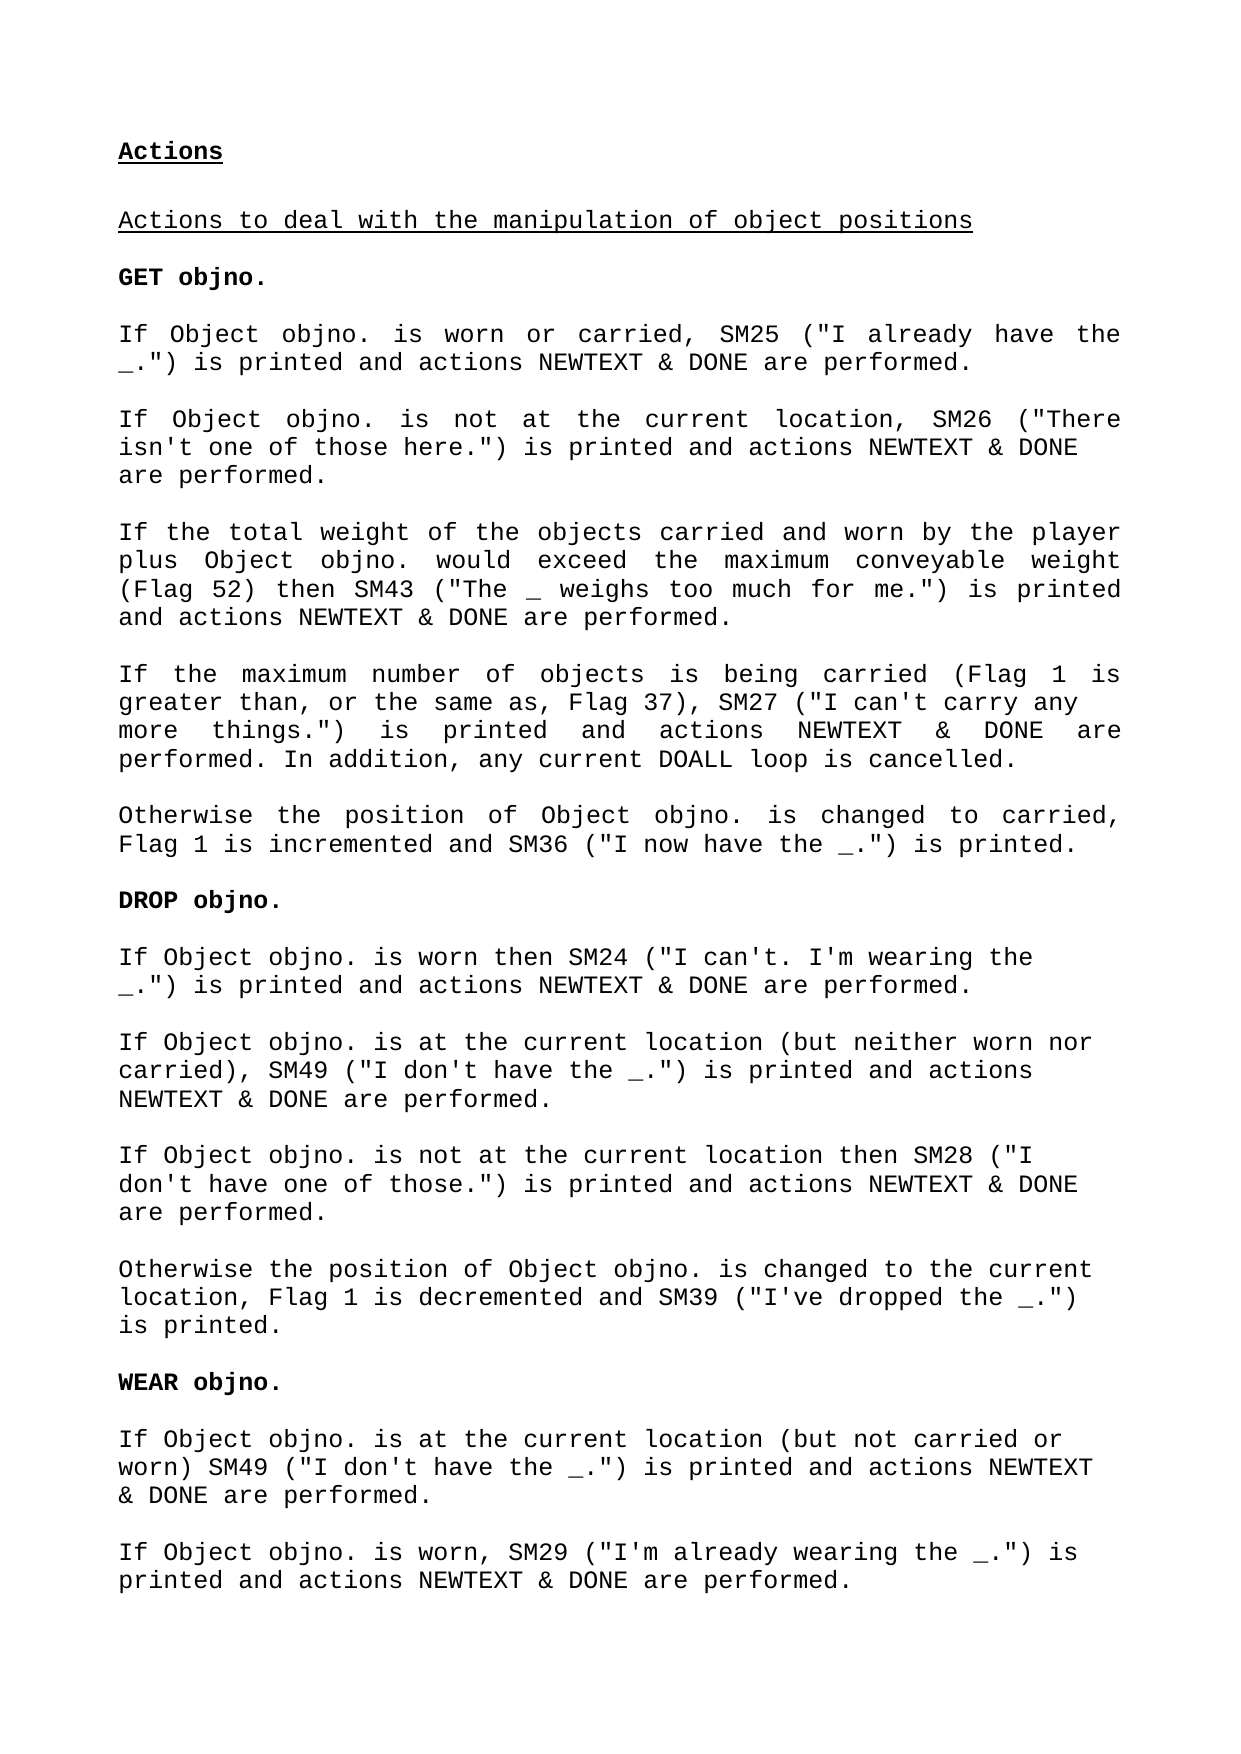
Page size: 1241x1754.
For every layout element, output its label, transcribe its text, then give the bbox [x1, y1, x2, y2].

text don't have one of those.") is printed and actions NEWTEXT & DONE [118, 1171, 1122, 1200]
text are performed. [118, 463, 1122, 491]
text If Object objno. is at the current location (but neither worn nor [118, 1030, 1122, 1058]
text is printed. [118, 1313, 1122, 1341]
text & DONE are performed. [118, 1483, 1122, 1511]
text If Object objno. is worn, SM29 ("I'm already wearing the _.") is [118, 1540, 1122, 1568]
text more things.") is printed and actions NEWTEXT & DONE are performed. In addition, any current DOALL loop is cancelled. [118, 718, 1122, 775]
text If Object objno. is not at the current location, SM26 ("There isn't one of those here.") is printed and actions NEWTEXT & DONE [118, 406, 1122, 463]
text location, Flag 1 is decremented and SM39 ("I've dropped the _.") [118, 1285, 1122, 1313]
text Actions [118, 139, 1122, 167]
text If the maximum number of objects is being carried (Flag 1 is greater than, or the same as, Flag 37), SM27 ("I can't carry any [118, 661, 1122, 718]
text GET objno. [118, 265, 1122, 293]
text Otherwise the position of Object objno. is changed to the current [118, 1256, 1122, 1285]
text are performed. [118, 1200, 1122, 1228]
text NEWTEXT & DONE are performed. [118, 1086, 1122, 1115]
text If Object objno. is worn then SM24 ("I can't. I'm wearing the [118, 945, 1122, 973]
text DROP objno. [118, 888, 1122, 916]
text If Object objno. is worn or carried, SM25 ("I already have the _.") is printed and actions NEWTEXT & DONE are performed. [118, 321, 1122, 378]
text Otherwise the position of Object objno. is changed to carried, Flag 1 is incremented and SM36 ("I now have the _.") is printed. [118, 803, 1122, 860]
text printed and actions NEWTEXT & DONE are performed. [118, 1568, 1122, 1596]
text If the total weight of the objects carried and worn by the player plus Object objno. would exceed the maximum conveyable weight (Flag 52) then SM43 ("The _ weighs too much for me.") is printed and actions NEWTEXT & DONE are performed. [118, 520, 1122, 633]
text WEAR objno. [118, 1370, 1122, 1398]
text _.") is printed and actions NEWTEXT & DONE are performed. [118, 973, 1122, 1001]
text If Object objno. is at the current location (but not carried or [118, 1426, 1122, 1455]
text worn) SM49 ("I don't have the _.") is printed and actions NEWTEXT [118, 1455, 1122, 1483]
text Actions to deal with the manipulation of object positions [118, 208, 1122, 236]
text carried), SM49 ("I don't have the _.") is printed and actions [118, 1058, 1122, 1086]
text If Object objno. is not at the current location then SM28 ("I [118, 1143, 1122, 1171]
